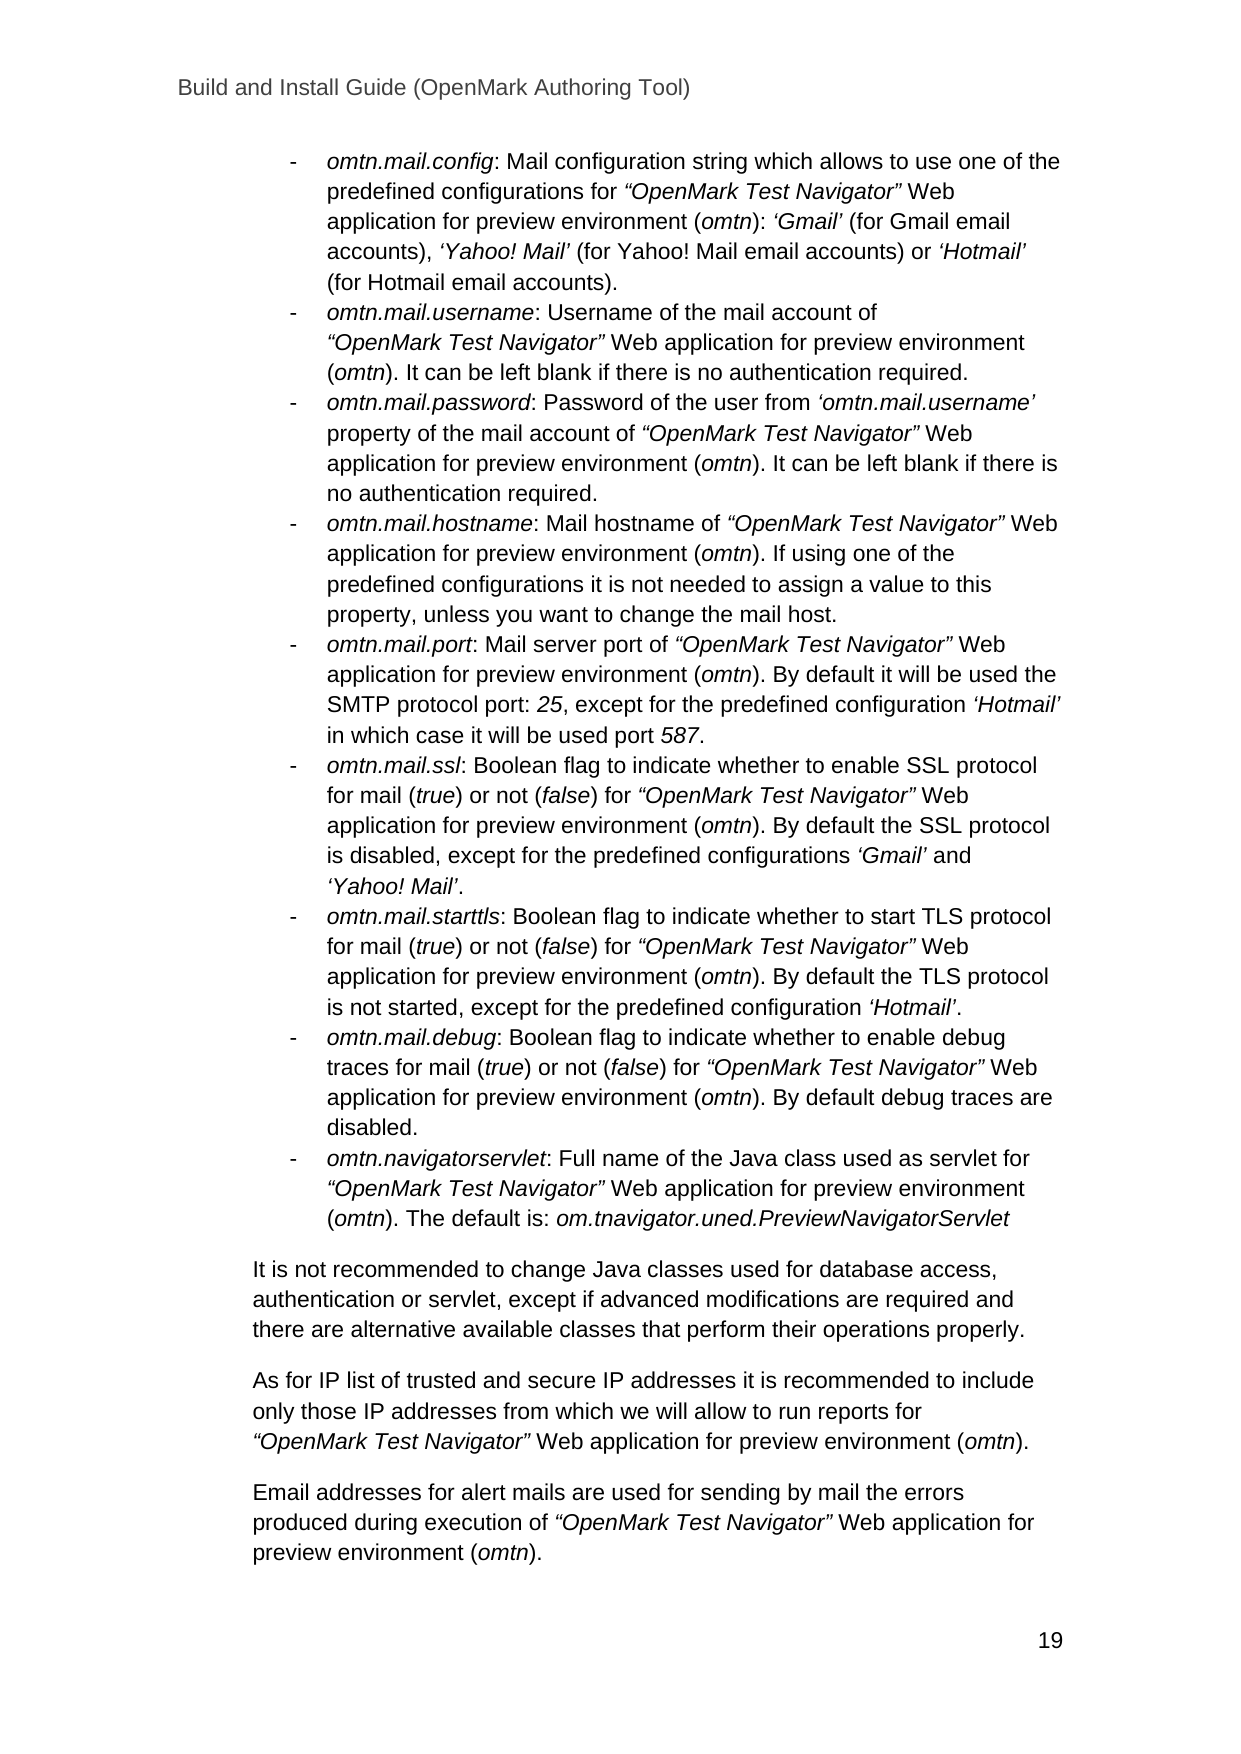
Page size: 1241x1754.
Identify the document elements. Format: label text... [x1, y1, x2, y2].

list om­tn.navigator­servlet: Full name of the Java class used as servlet for “OpenMark Test Navigator” Web application for preview environment (om­tn). The default is: om.tnavigator.uned.PreviewNavigatorServlet [289, 1144, 1063, 1231]
list It is not recommended to change Java classes used for database access, authentication or servlet, except if advanced modifications are required and there are alternative available classes that perform their operations properly. [252, 1256, 1063, 1343]
list om­tn.mail.ssl: Boolean flag to indicate whether to enable SSL protocol for mail (true) or not (false) for “OpenMark Test Navigator” Web application for preview environment (om­tn). By default the SSL protocol is disabled, except for the predefined configurations ‘Gmail’ and ‘Yahoo! Mail’. [289, 752, 1063, 899]
list om­tn.mail.username: Username of the mail account of “OpenMark Test Navigator” Web application for preview environment (om­tn). It can be left blank if there is no authentication required. [289, 299, 1063, 385]
list Email addresses for alert mails are used for sending by mail the errors produced during execution of “OpenMark Test Navigator” Web application for preview environment (om­tn). [252, 1479, 1063, 1566]
list om­tn.mail.hostname: Mail hostname of “OpenMark Test Navigator” Web application for preview environment (om­tn). If using one of the predefined configurations it is not needed to assign a value to this property, unless you want to change the mail host. [289, 510, 1063, 627]
list om­tn.mail.password: Password of the user from ‘om­tn.mail.username’ property of the mail account of “OpenMark Test Navigator” Web application for preview environment (om­tn). It can be left blank if there is no authentication required. [289, 389, 1063, 506]
list om­tn.mail.config: Mail configuration string which allows to use one of the predefined configurations for “OpenMark Test Navigator” Web application for preview environment (om­tn): ‘Gmail’ (for Gmail email accounts), ‘Yahoo! Mail’ (for Yahoo! Mail email accounts) or ‘Hotmail’ (for Hotmail email accounts). [289, 148, 1063, 295]
list om­tn.mail.start­tls: Boolean flag to indicate whether to start TLS protocol for mail (true) or not (false) for “OpenMark Test Navigator” Web application for preview environment (om­tn). By default the TLS protocol is not started, except for the predefined configuration ‘Hotmail’. [289, 903, 1063, 1020]
list om­tn.mail.debug: Boolean flag to indicate whether to enable debug traces for mail (true) or not (false) for “OpenMark Test Navigator” Web application for preview environment (om­tn). By default debug traces are disabled. [289, 1024, 1063, 1141]
list om­tn.mail.port: Mail server port of “OpenMark Test Navigator” Web application for preview environment (om­tn). By default it will be used the SMTP protocol port: 25, except for the predefined configuration ‘Hotmail’ in which case it will be used port 587. [289, 631, 1063, 748]
list As for IP list of trusted and secure IP addresses it is recommended to include only those IP addresses from which we will allow to run reports for “OpenMark Test Navigator” Web application for preview environment (om­tn). [252, 1367, 1063, 1454]
